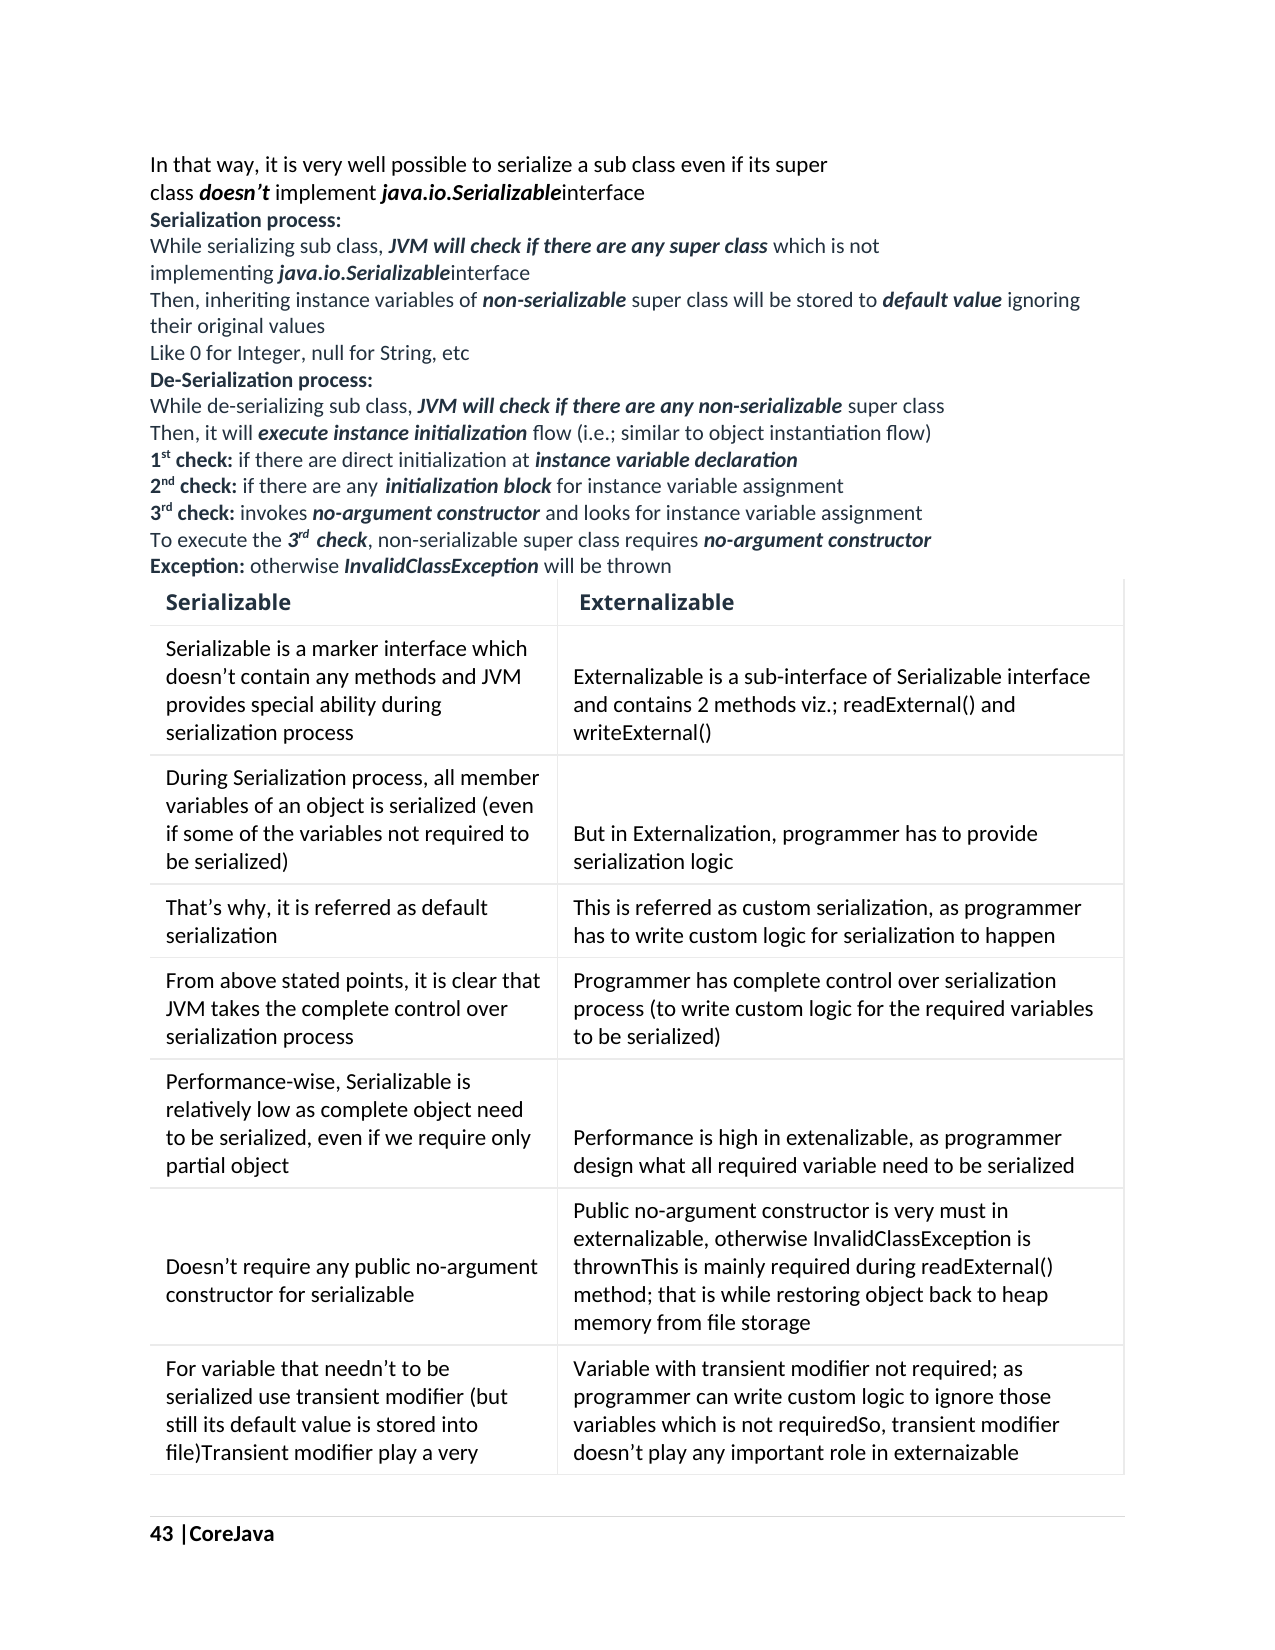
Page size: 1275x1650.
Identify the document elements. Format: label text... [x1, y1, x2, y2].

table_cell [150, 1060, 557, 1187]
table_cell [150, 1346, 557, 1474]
text Like 0 for Integer, null for String, etc [150, 339, 1125, 366]
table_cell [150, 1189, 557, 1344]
text Exception: otherwise InvalidClassException will be thrown [150, 553, 1125, 579]
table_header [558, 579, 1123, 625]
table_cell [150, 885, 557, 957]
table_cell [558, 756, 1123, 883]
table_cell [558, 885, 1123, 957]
text 2nd check: if there are any initialization block for instance variable assignment [150, 473, 1125, 499]
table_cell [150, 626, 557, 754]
text While serializing sub class, JVM will check if there are any super class which is not implementing java.io.Serializableinterface [150, 233, 1125, 286]
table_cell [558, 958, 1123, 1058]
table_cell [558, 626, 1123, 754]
text Serialization process: [150, 206, 1125, 233]
text De-Serialization process: [150, 366, 1125, 393]
text 1st check: if there are direct initialization at instance variable declaration [150, 446, 1125, 473]
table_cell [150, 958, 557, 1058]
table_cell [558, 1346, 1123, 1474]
text In that way, it is very well possible to serialize a sub class even if its super class doesn’t implement java.io.Serializableinterface [150, 150, 1125, 206]
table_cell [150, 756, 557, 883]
text 3rd check: invokes no-argument constructor and looks for instance variable assignment [150, 499, 1125, 526]
text Then, it will execute instance initialization flow (i.e.; similar to object instantiation flow) [150, 419, 1125, 446]
text While de-serializing sub class, JVM will check if there are any non-serializable super class [150, 393, 1125, 419]
text To execute the 3rd check, non-serializable super class requires no-argument constructor [150, 526, 1125, 553]
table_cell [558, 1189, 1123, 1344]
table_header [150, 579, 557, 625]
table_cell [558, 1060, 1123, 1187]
text Then, inheriting instance variables of non-serializable super class will be stored to default value ignoring their original values [150, 286, 1125, 339]
